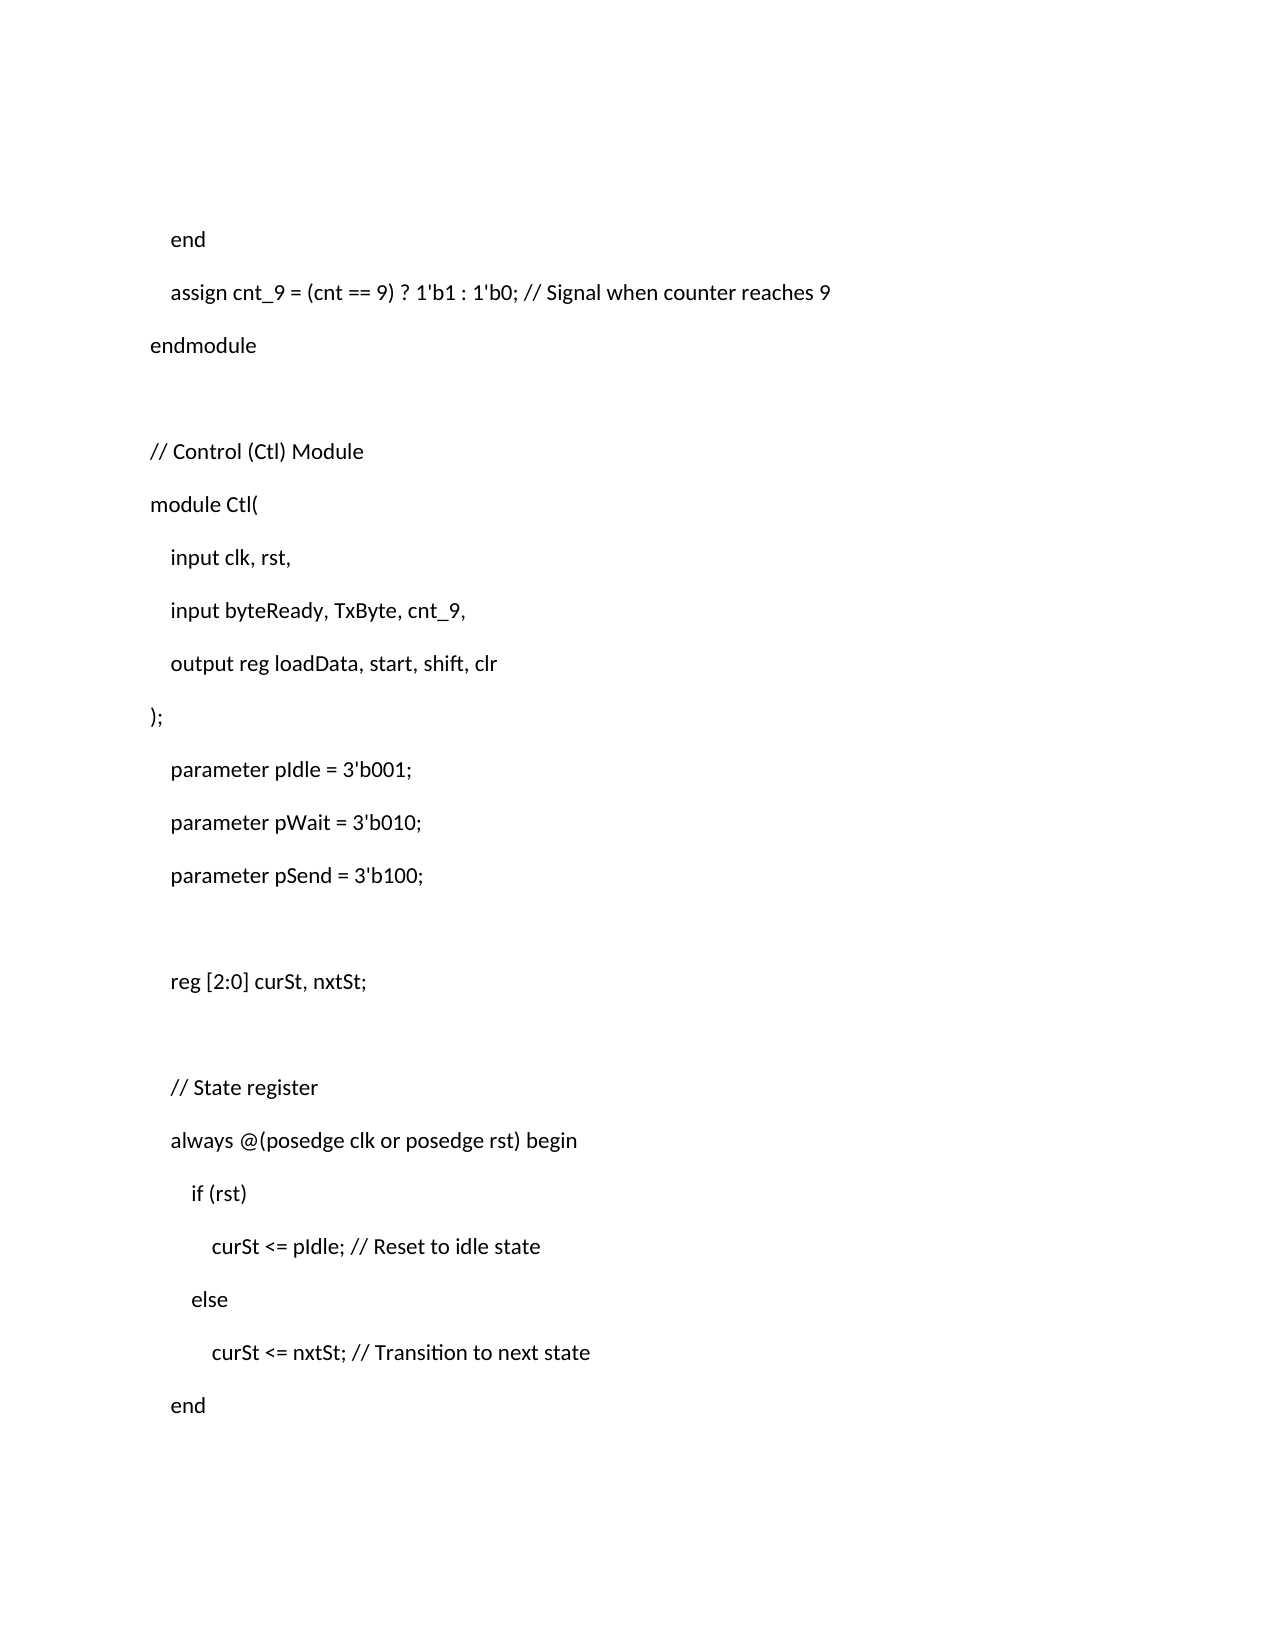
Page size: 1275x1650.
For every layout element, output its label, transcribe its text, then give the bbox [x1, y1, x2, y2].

text module Ctl( [150, 490, 1125, 518]
text always @(posedge clk or posedge rst) begin [150, 1126, 1125, 1154]
text output reg loadData, start, shift, clr [150, 649, 1125, 677]
text assign cnt_9 = (cnt == 9) ? 1'b1 : 1'b0; // Signal when counter reaches 9 [150, 278, 1125, 306]
text if (rst) [150, 1179, 1125, 1207]
text input clk, rst, [150, 543, 1125, 571]
text parameter pIdle = 3'b001; [150, 755, 1125, 783]
text curSt <= pIdle; // Reset to idle state [150, 1232, 1125, 1260]
text endmodule [150, 331, 1125, 359]
text input byteReady, TxByte, cnt_9, [150, 596, 1125, 624]
text curSt <= nxtSt; // Transition to next state [150, 1338, 1125, 1366]
text end [150, 225, 1125, 253]
text reg [2:0] curSt, nxtSt; [150, 967, 1125, 995]
text ); [150, 702, 1125, 730]
text else [150, 1285, 1125, 1313]
text parameter pWait = 3'b010; [150, 808, 1125, 836]
text parameter pSend = 3'b100; [150, 861, 1125, 889]
text // State register [150, 1073, 1125, 1101]
text // Control (Ctl) Module [150, 437, 1125, 465]
text end [150, 1391, 1125, 1419]
